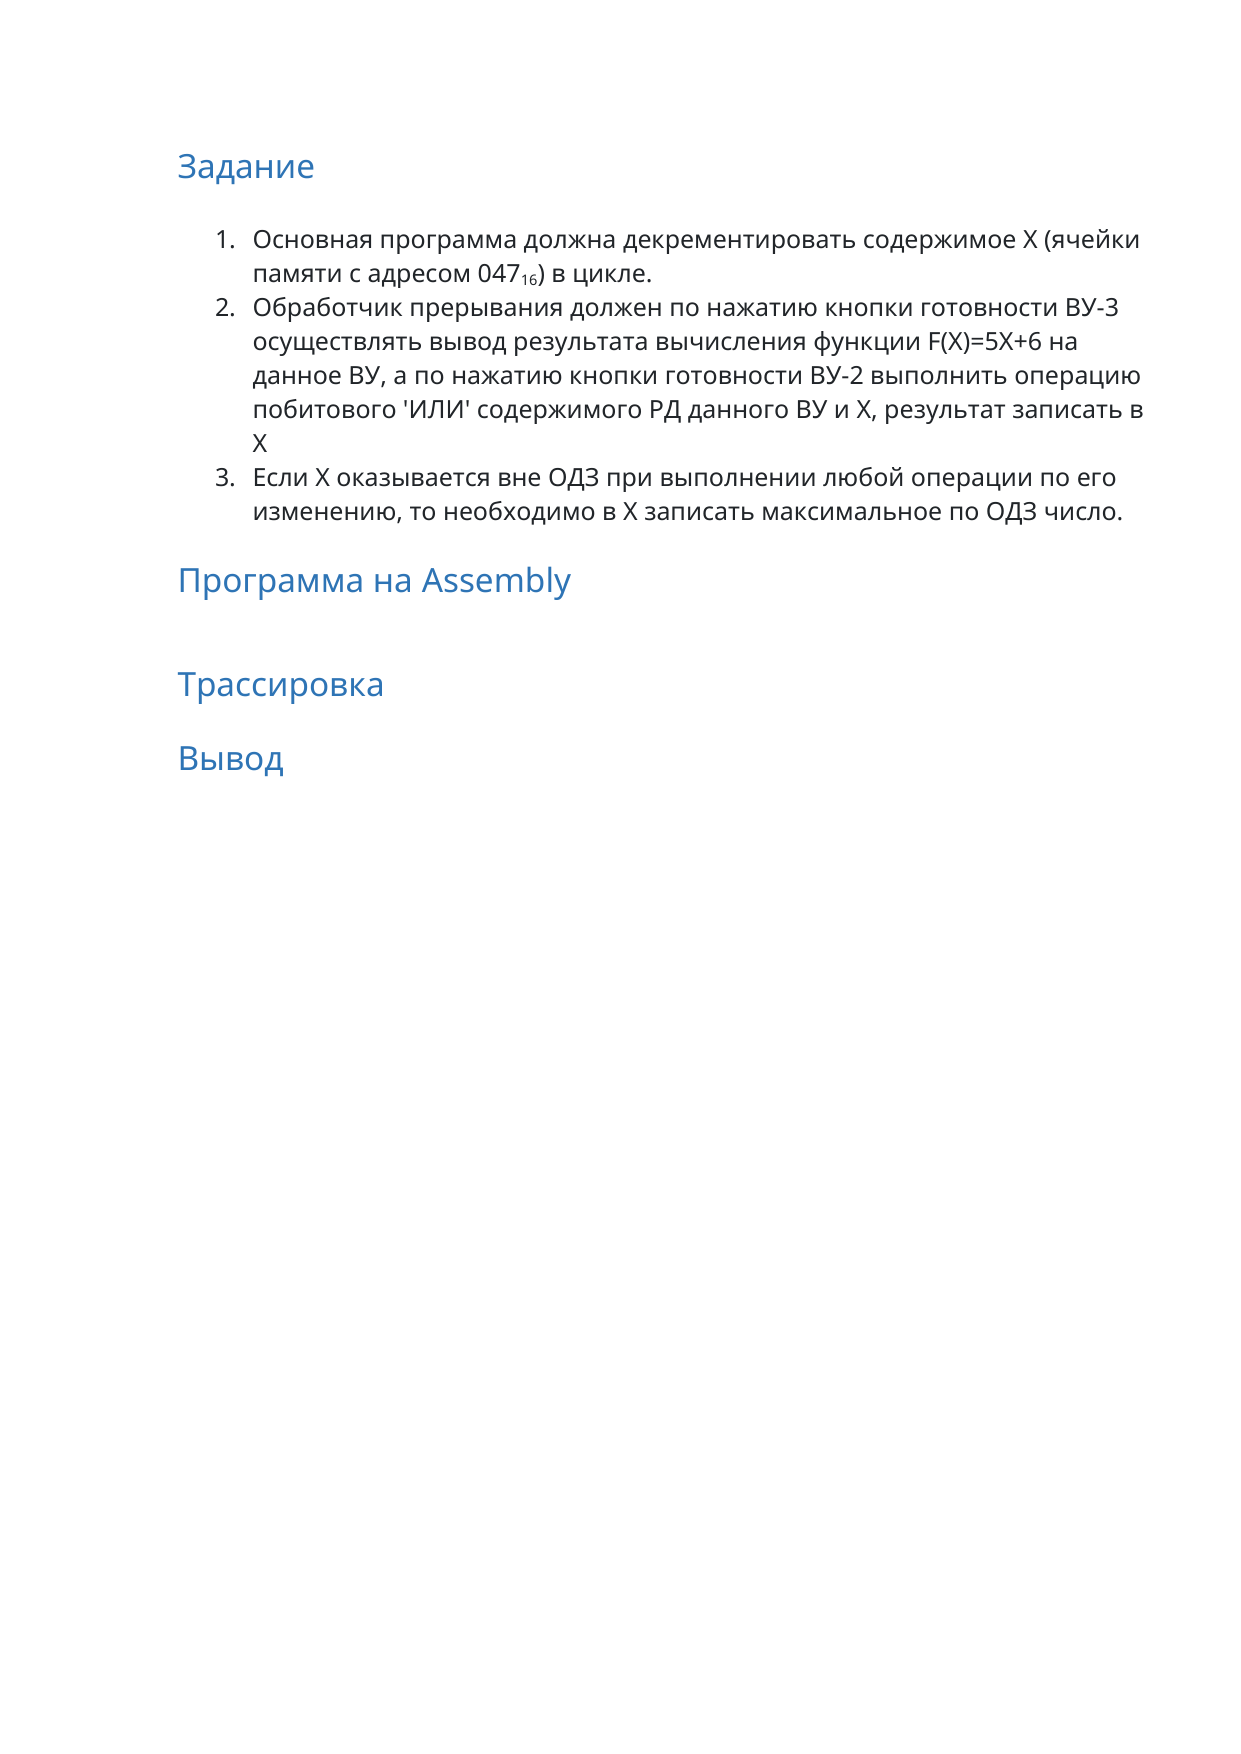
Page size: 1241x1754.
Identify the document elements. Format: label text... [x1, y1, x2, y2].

subtitle Задание [177, 143, 1152, 188]
list Если Х оказывается вне ОДЗ при выполнении любой операции по его изменению, то необходимо в Х записать максимальное по ОДЗ число. [215, 460, 1152, 528]
list Обработчик прерывания должен по нажатию кнопки готовности ВУ-3 осуществлять вывод результата вычисления функции F(X)=5X+6 на данное ВУ, a по нажатию кнопки готовности ВУ-2 выполнить операцию побитового 'ИЛИ' содержимого РД данного ВУ и Х, результат записать в Х [215, 289, 1152, 460]
subtitle Вывод [177, 735, 1152, 781]
subtitle Трассировка [177, 661, 1152, 707]
list Основная программа должна декрементировать содержимое X (ячейки памяти с адресом 04716) в цикле. [215, 221, 1152, 289]
subtitle Программа на Assembly [177, 557, 1152, 602]
